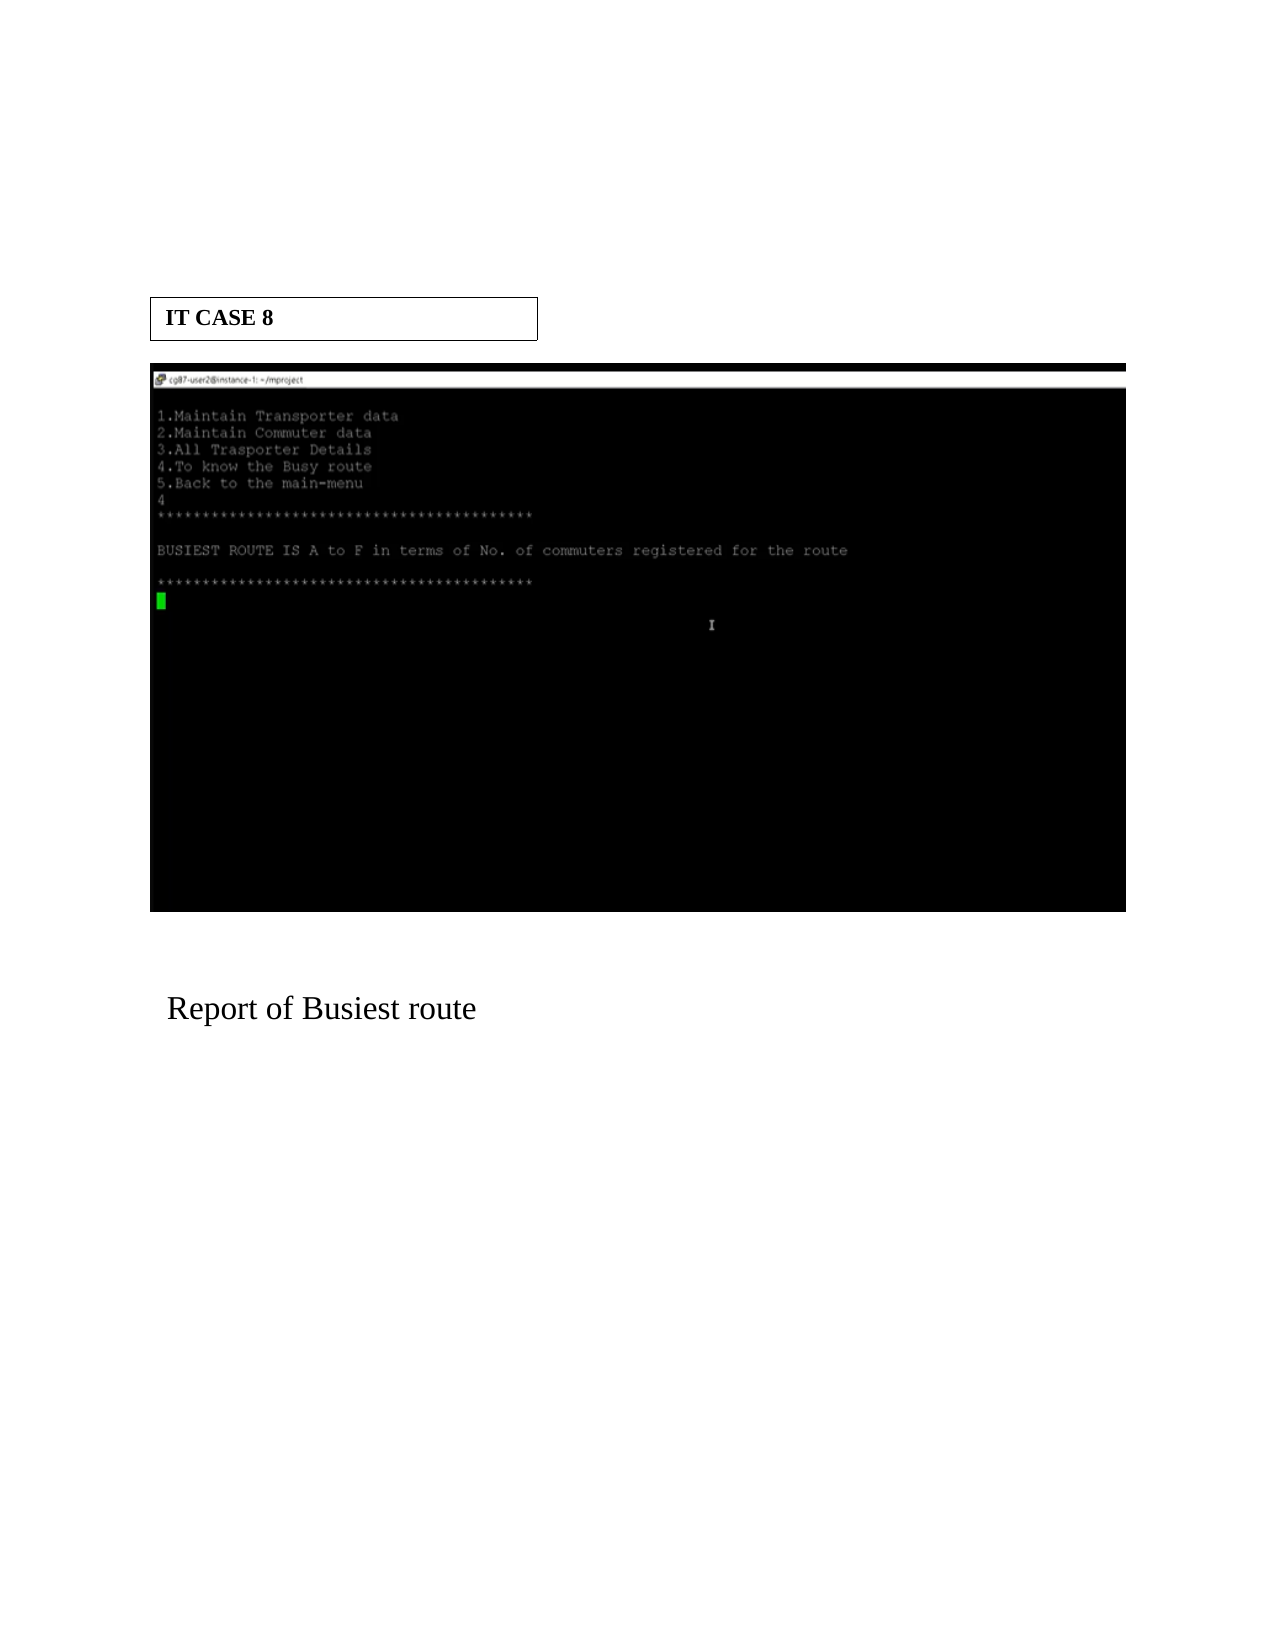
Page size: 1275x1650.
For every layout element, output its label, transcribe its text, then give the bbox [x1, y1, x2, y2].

picture [150, 363, 1126, 912]
text Report of Busiest route [150, 988, 1125, 1026]
